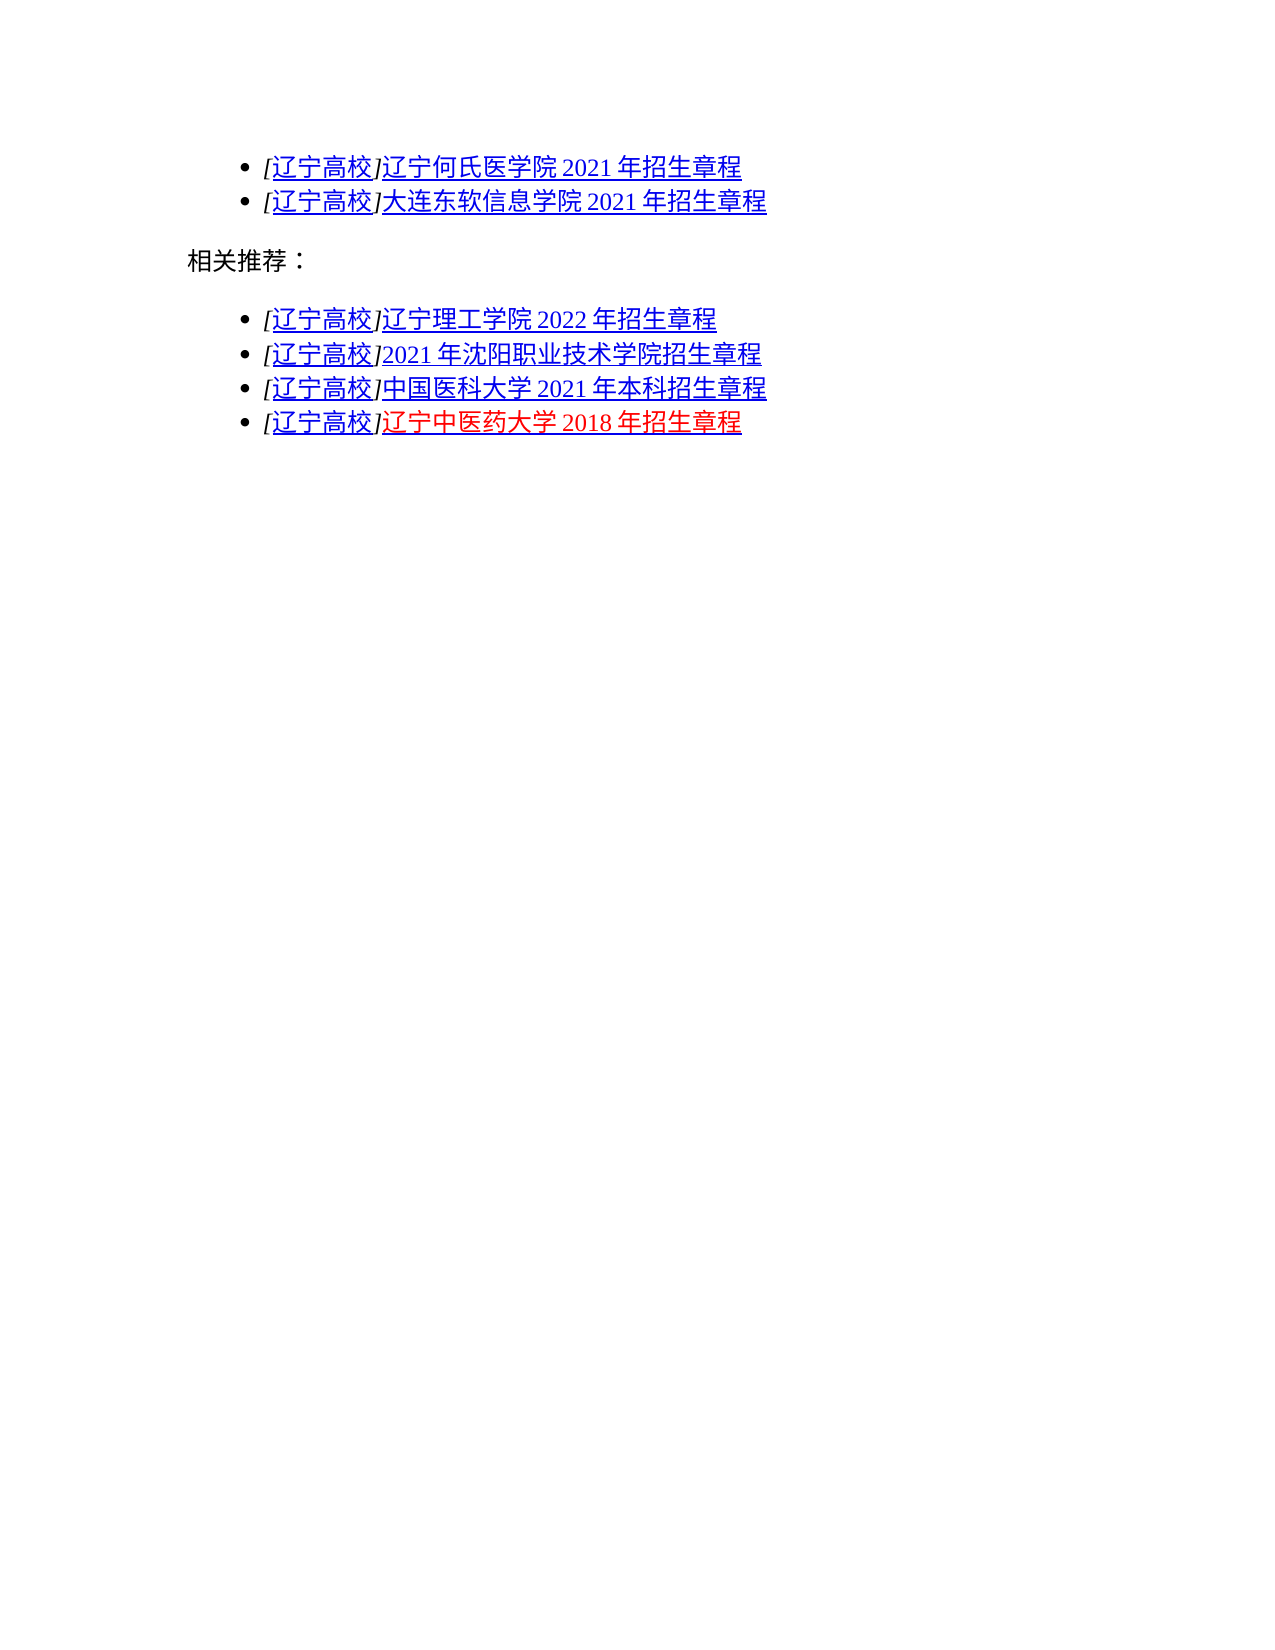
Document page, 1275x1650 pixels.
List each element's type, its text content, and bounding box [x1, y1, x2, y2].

list [辽宁高校]辽宁中医药大学2018年招生章程 [241, 404, 1087, 438]
text 相关推荐： [187, 243, 1087, 277]
list [辽宁高校]辽宁何氏医学院2021年招生章程 [241, 150, 1087, 184]
list [辽宁高校]辽宁理工学院2022年招生章程 [241, 302, 1087, 336]
list [辽宁高校]中国医科大学2021年本科招生章程 [241, 370, 1087, 404]
list [辽宁高校]2021年沈阳职业技术学院招生章程 [241, 336, 1087, 370]
list [辽宁高校]大连东软信息学院2021年招生章程 [241, 184, 1087, 218]
